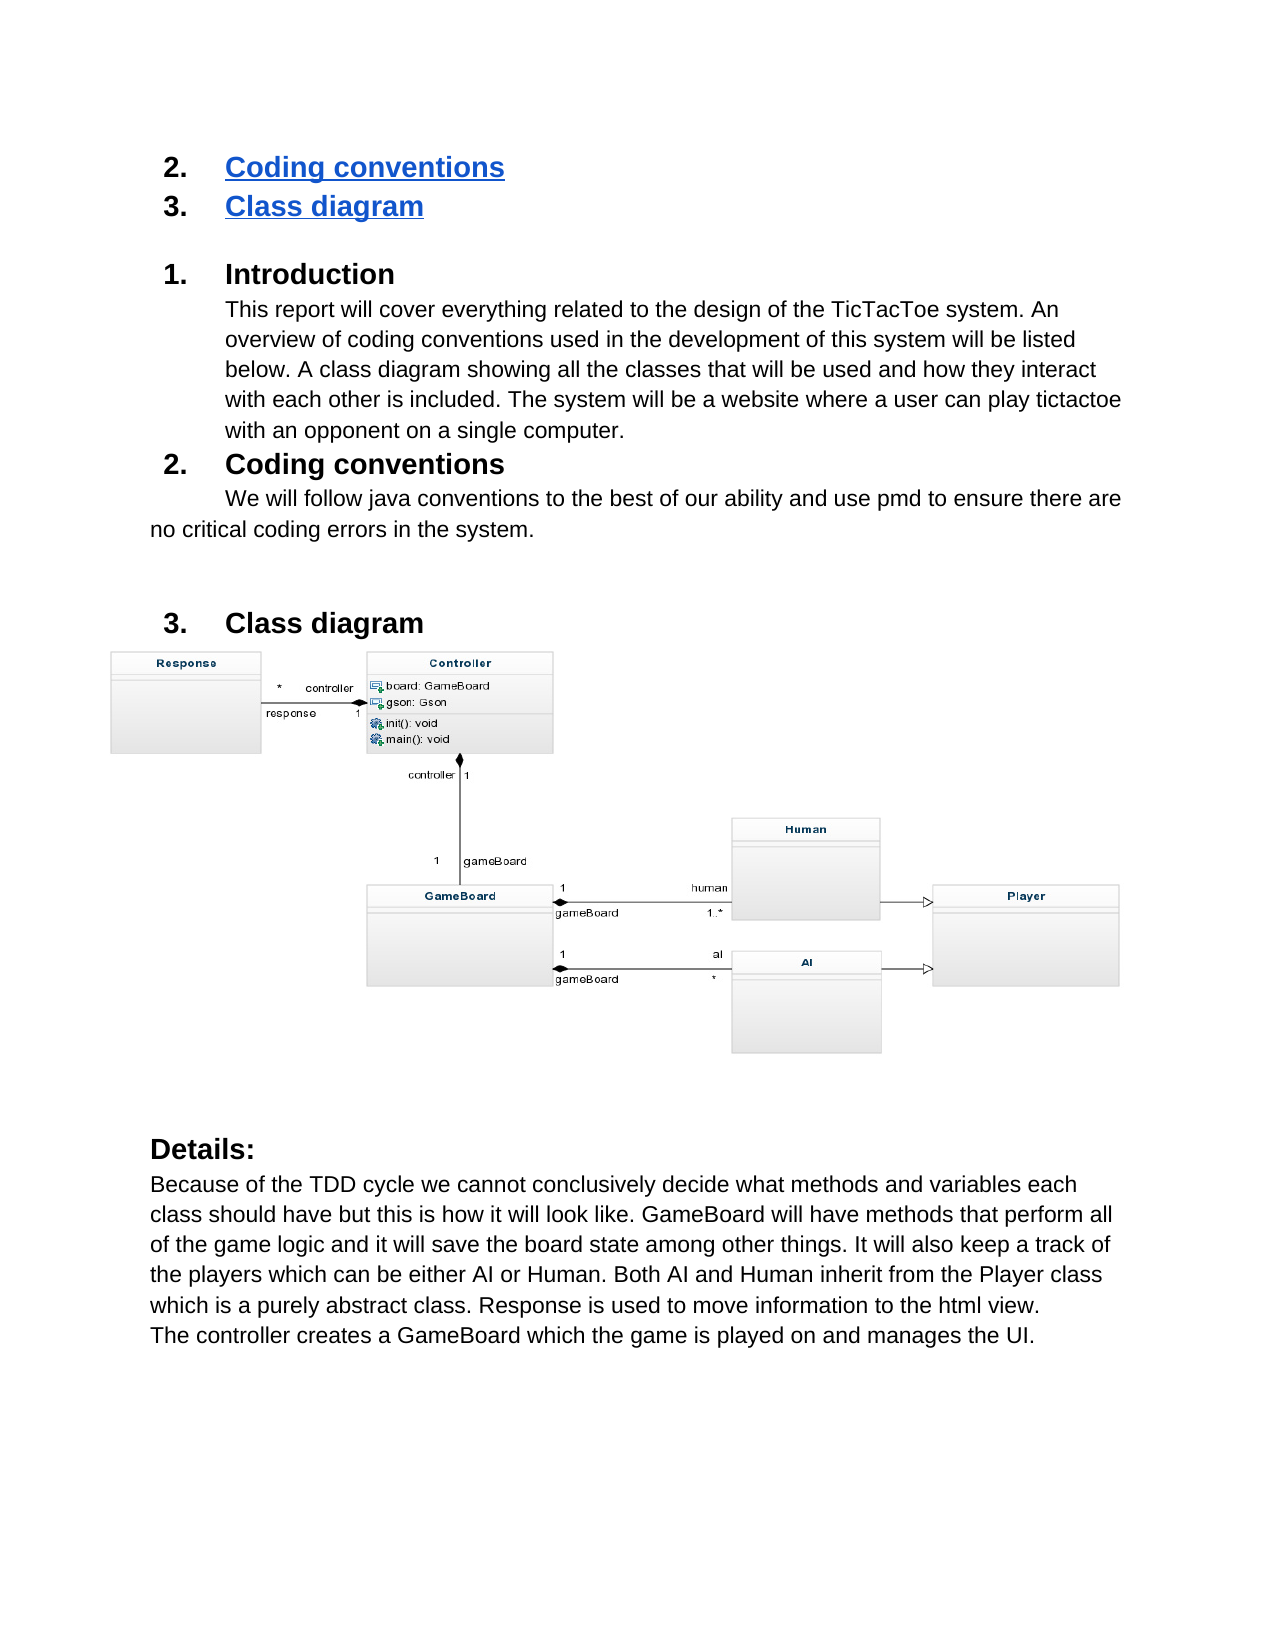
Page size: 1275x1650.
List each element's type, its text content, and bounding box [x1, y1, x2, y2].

list Introduction [187, 257, 1125, 291]
list Class diagram [187, 188, 1125, 222]
picture [65, 651, 1164, 1094]
list Coding conventions [187, 150, 1125, 183]
list Class diagram [187, 606, 1125, 640]
text Because of the TDD cycle we cannot conclusively decide what methods and variables each class should have but this is how it will look like. GameBoard will have methods that perform all of the game logic and it will save the board state among other things. It will also keep a track of the players which can be either AI or Human. Both AI and Human inherit from the Player class which is a purely abstract class. Response is used to move information to the html view. [150, 1171, 1125, 1318]
text This report will cover everything related to the design of the TicTacToe system. An overview of coding conventions used in the development of this system will be listed below. A class diagram showing all the classes that will be used and how they interact with each other is included. The system will be a website where a user can play tictactoe with an opponent on a single computer. [225, 296, 1125, 443]
list Coding conventions [187, 447, 1125, 480]
text The controller creates a GameBoard which the game is played on and manages the UI. [150, 1322, 1125, 1348]
text Details: [150, 1132, 1125, 1166]
text We will follow java conventions to the best of our ability and use pmd to ensure there are no critical coding errors in the system. [150, 485, 1125, 542]
